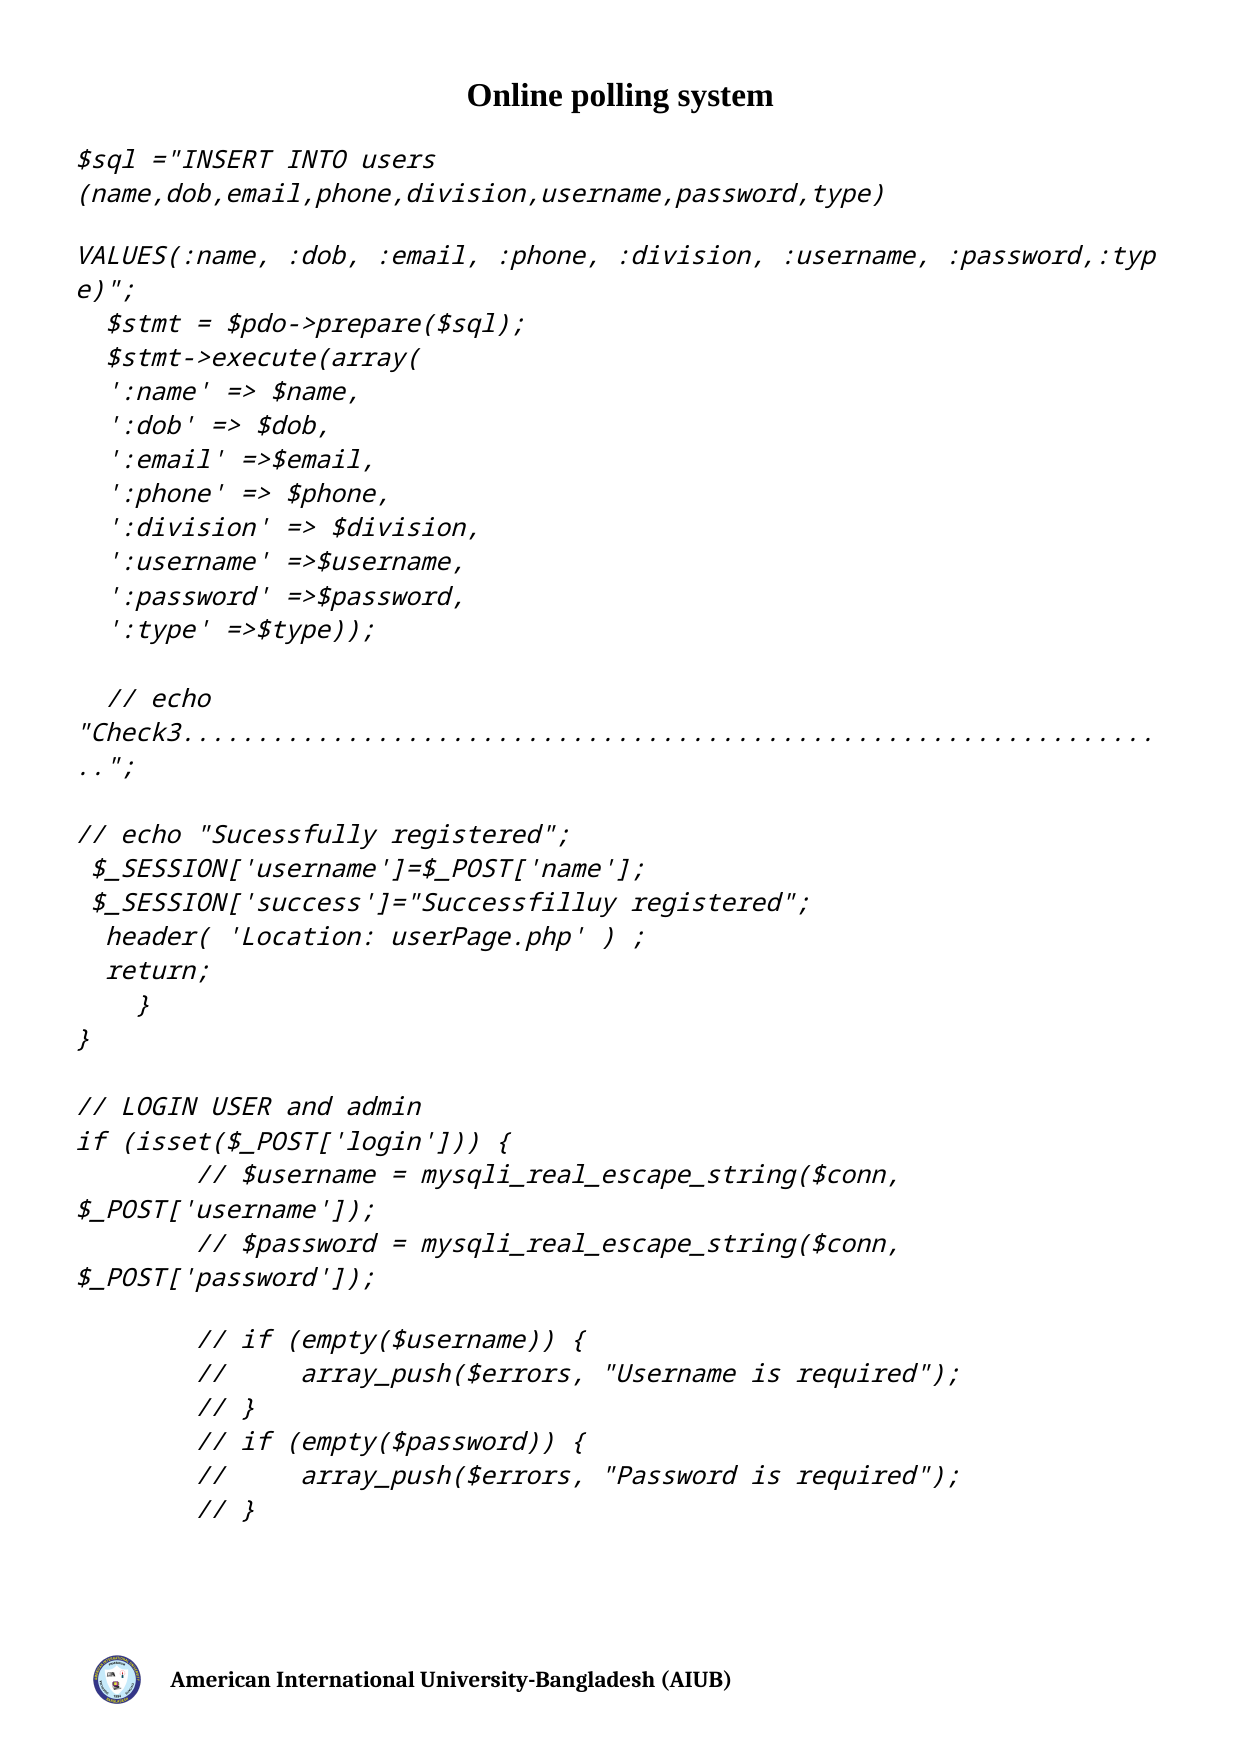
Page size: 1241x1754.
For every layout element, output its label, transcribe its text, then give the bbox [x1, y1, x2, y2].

text ':password' =>$password, [75, 578, 1165, 612]
text } [75, 987, 1165, 1021]
text // array_push($errors, "Password is required"); [75, 1458, 1165, 1492]
text ':email' =>$email, [75, 442, 1165, 476]
text // echo "Check3..................................................................."; [75, 680, 1165, 782]
text // if (empty($username)) { [75, 1321, 1165, 1356]
text VALUES(:name, :dob, :email, :phone, :division, :username, :password,:type)"; [75, 209, 1165, 306]
text // } [75, 1389, 1165, 1424]
text if (isset($_POST['login'])) { [75, 1123, 1165, 1157]
text ':dob' => $dob, [75, 408, 1165, 442]
text ':username' =>$username, [75, 544, 1165, 578]
text $stmt->execute(array( [75, 340, 1165, 374]
text // array_push($errors, "Username is required"); [75, 1356, 1165, 1389]
text // } [75, 1492, 1165, 1526]
text // $password = mysqli_real_escape_string($conn, $_POST['password']); [75, 1225, 1165, 1293]
text // LOGIN USER and admin [75, 1089, 1165, 1123]
text $_SESSION['success']="Successfilluy registered"; [75, 885, 1165, 919]
text $sql ="INSERT INTO users (name,dob,email,phone,division,username,password,type) [75, 141, 1165, 209]
text } [75, 1021, 1165, 1055]
text return; [75, 953, 1165, 987]
text ':type' =>$type)); [75, 612, 1165, 646]
text ':name' => $name, [75, 374, 1165, 408]
text $_SESSION['username']=$_POST['name']; [75, 851, 1165, 885]
text // if (empty($password)) { [75, 1424, 1165, 1458]
text // $username = mysqli_real_escape_string($conn, $_POST['username']); [75, 1157, 1165, 1225]
text // echo "Sucessfully registered"; [75, 817, 1165, 851]
picture [92, 1654, 142, 1705]
text ':phone' => $phone, [75, 476, 1165, 510]
text $stmt = $pdo->prepare($sql); [75, 306, 1165, 340]
text header( 'Location: userPage.php' ) ; [75, 919, 1165, 953]
text ':division' => $division, [75, 510, 1165, 544]
